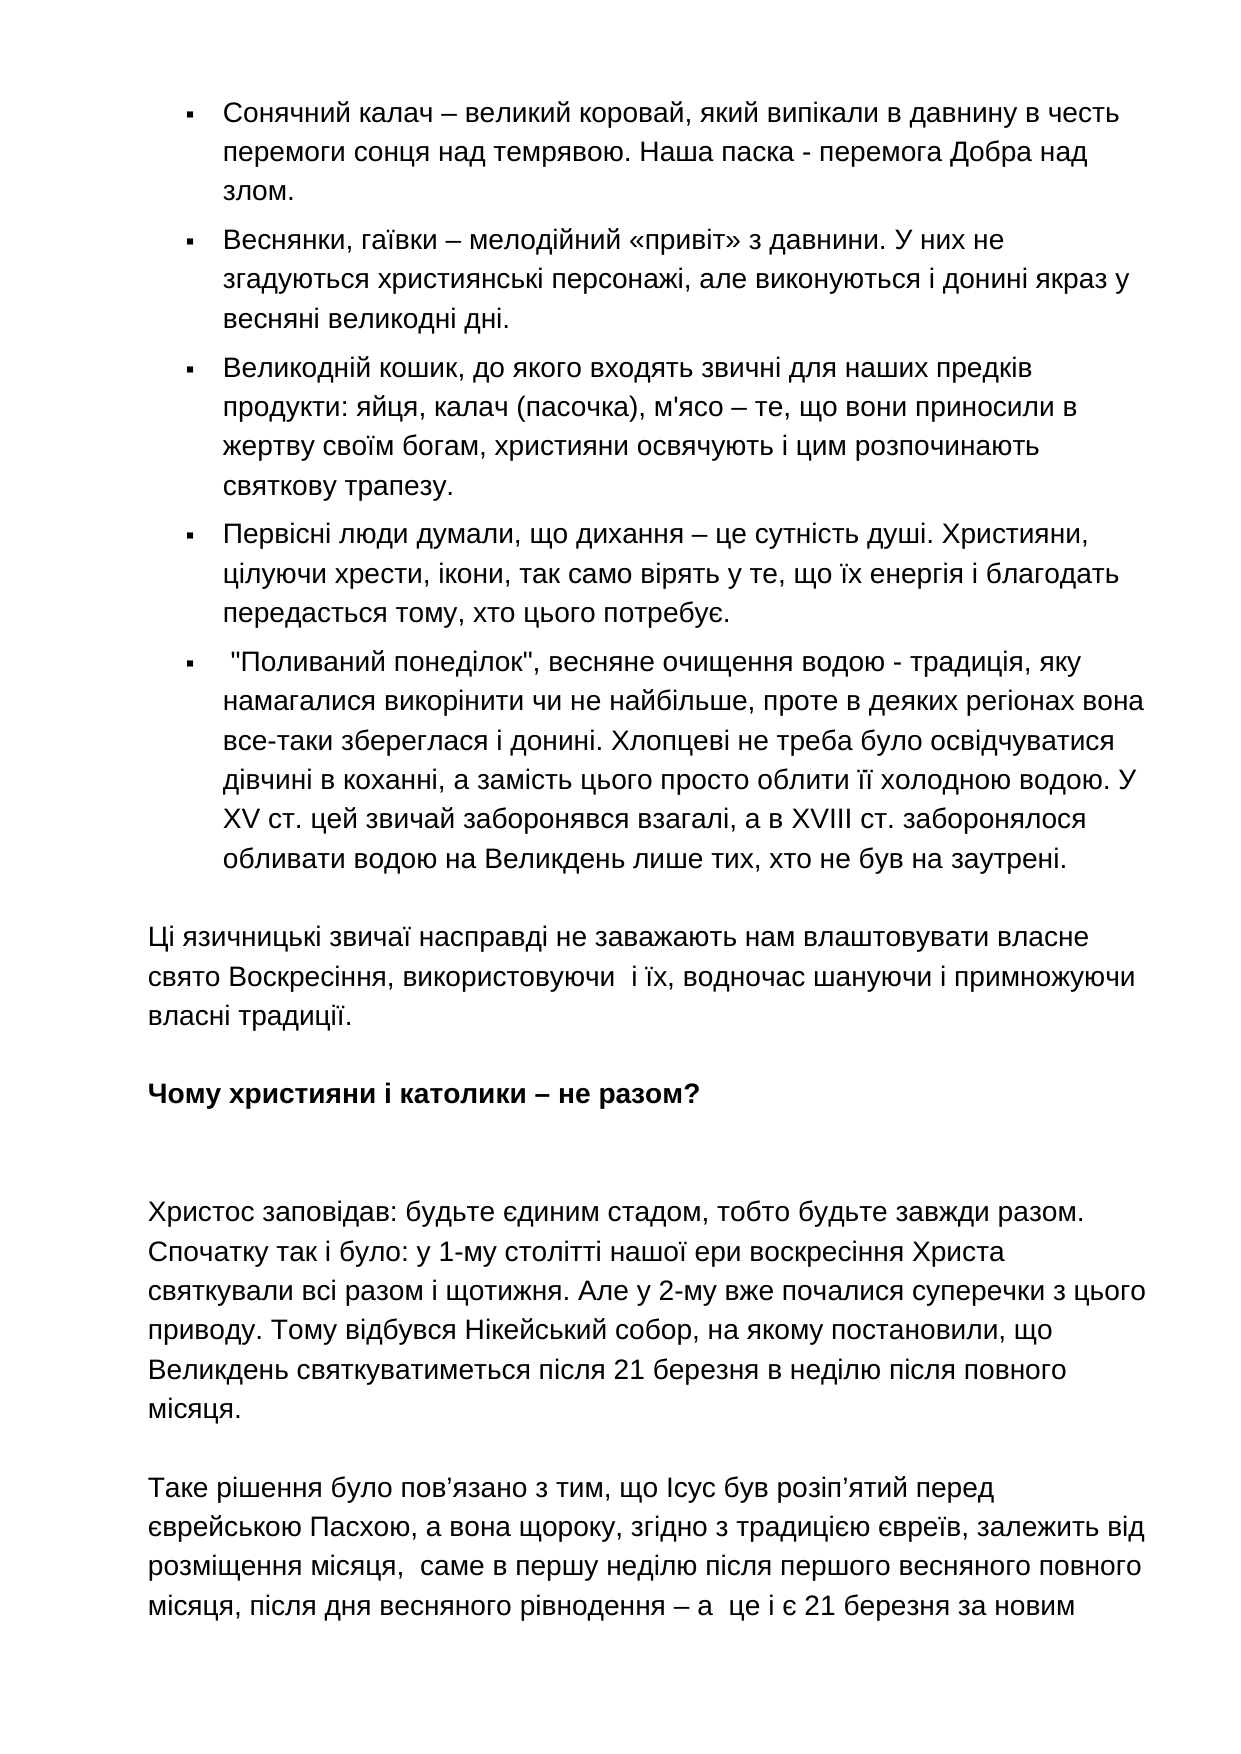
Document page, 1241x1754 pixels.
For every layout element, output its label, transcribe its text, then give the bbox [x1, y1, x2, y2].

text Ці язичницькі звичаї насправді не заважають нам влаштовувати власне свято Воскресіння, використовуючи і їх, водночас шануючи і примножуючи власні традиції. [148, 913, 1152, 1031]
list Сонячний калач – великий коровай, який випікали в давнину в честь перемоги сонця над темрявою. Наша паска - перемога Добра над злом. [185, 88, 1152, 207]
list Первісні люди думали, що дихання – це сутність душі. Християни, цілуючи хрести, ікони, так само вірять у те, що їх енергія і благодать передасться тому, хто цього потребує. [185, 510, 1152, 628]
list "Поливаний понеділок", весняне очищення водою - традиція, яку намагалися викорінити чи не найбільше, проте в деяких регіонах вона все-таки збереглася і донині. Хлопцеві не треба було освідчуватися дівчині в коханні, а замість цього просто облити її холодною водою. У XV ст. цей звичай заборонявся взагалі, а в XVIII ст. заборонялося обливати водою на Великдень лише тих, хто не був на заутрені. [185, 638, 1152, 874]
list Веснянки, гаївки – мелодійний «привіт» з давнини. У них не згадуються християнські персонажі, але виконуються і донині якраз у весняні великодні дні. [185, 216, 1152, 334]
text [148, 1463, 1152, 1621]
list Великодній кошик, до якого входять звичні для наших предків продукти: яйця, калач (пасочка), м'ясо – те, що вони приносили в жертву своїм богам, християни освячують і цим розпочинають святкову трапезу. [185, 343, 1152, 501]
text Христос заповідав: будьте єдиним стадом, тобто будьте завжди разом. Спочатку так і було: у 1-му столітті нашої ери воскресіння Христа святкували всі разом і щотижня. Але у 2-му вже почалися суперечки з цього приводу. Тому відбувся Нікейський собор, на якому постановили, що Великдень святкуватиметься після 21 березня в неділю після повного місяця. [148, 1188, 1152, 1424]
text Чому християни і католики – не разом? [148, 1070, 1152, 1110]
